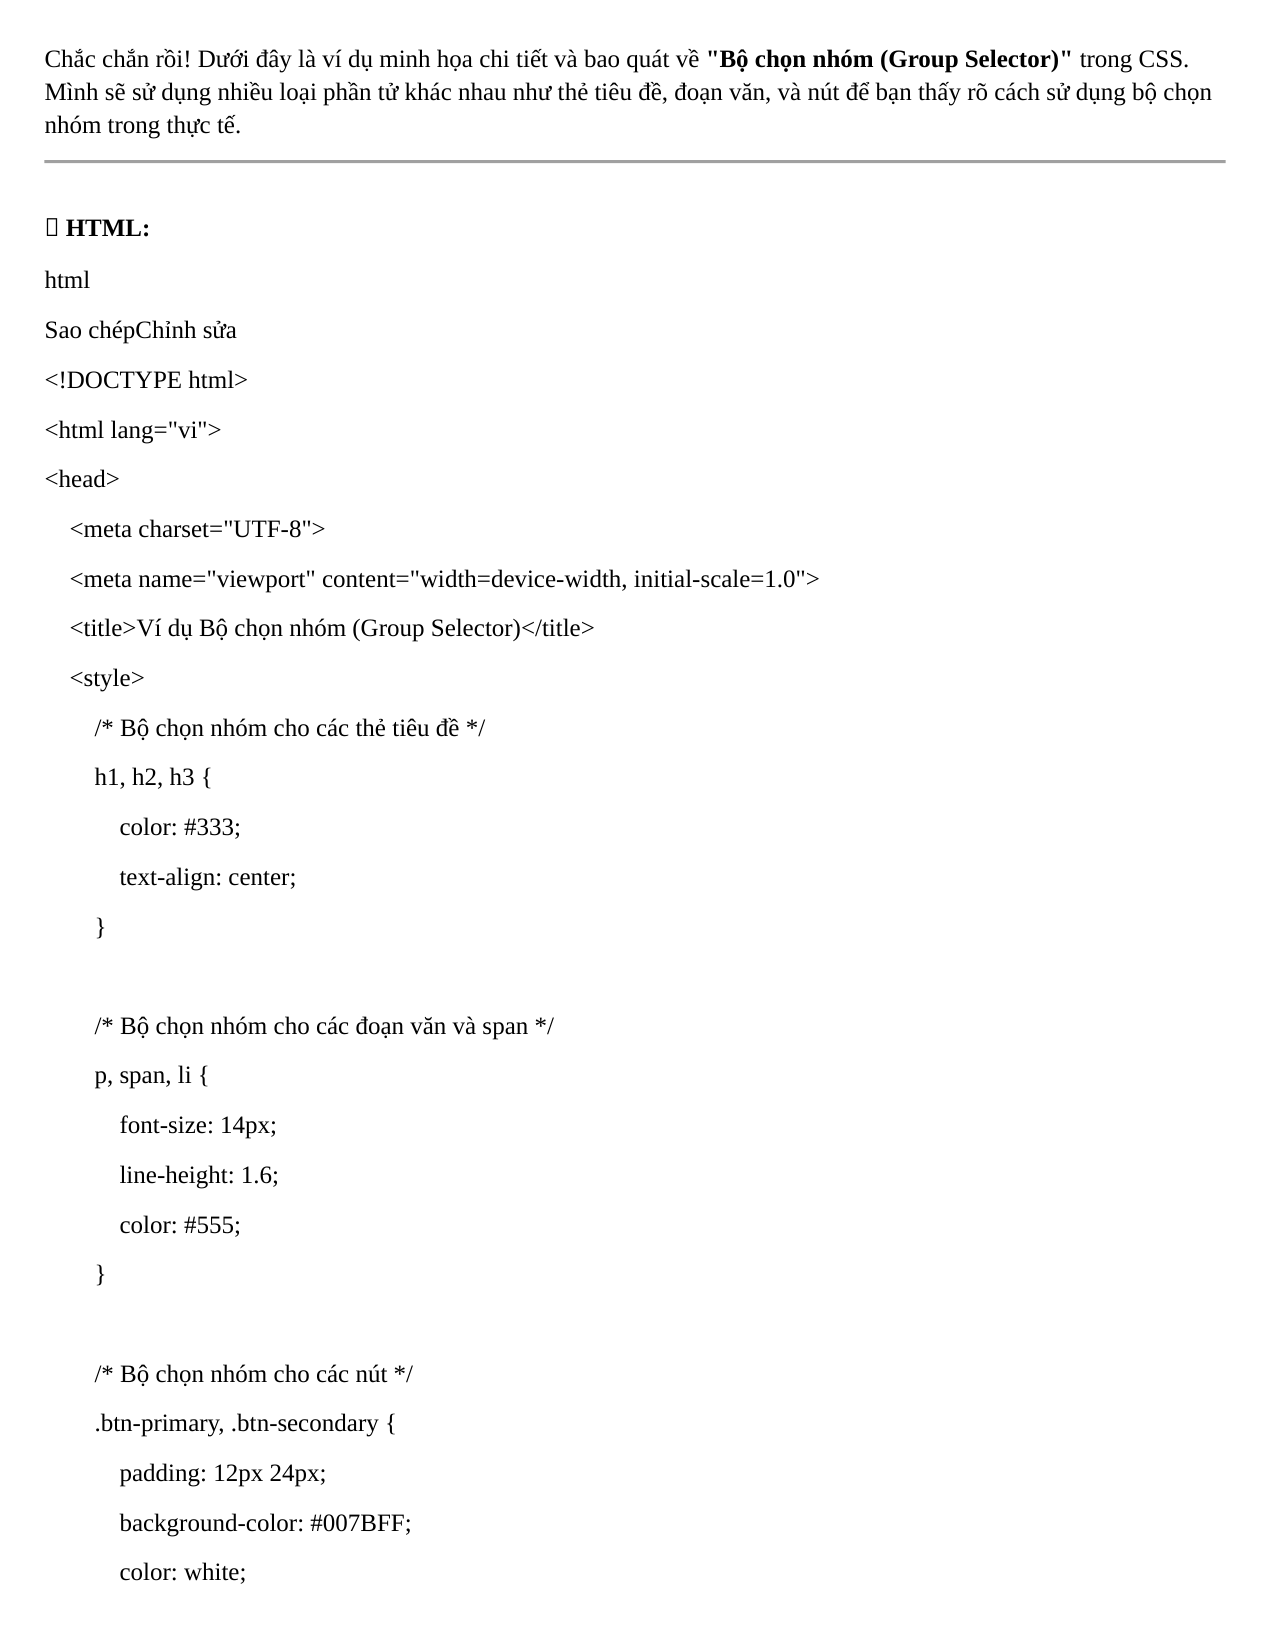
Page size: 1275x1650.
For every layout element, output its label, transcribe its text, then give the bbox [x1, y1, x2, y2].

text Sao chépChỉnh sửa [44, 315, 1226, 344]
text <style> [44, 663, 1226, 692]
text background-color: #007BFF; [44, 1508, 1226, 1537]
text } [44, 1259, 1226, 1288]
text color: white; [44, 1557, 1226, 1586]
text <html lang="vi"> [44, 415, 1226, 443]
text <title>Ví dụ Bộ chọn nhóm (Group Selector)</title> [44, 613, 1226, 642]
text <meta name="viewport" content="width=device-width, initial-scale=1.0"> [44, 564, 1226, 592]
text text-align: center; [44, 862, 1226, 891]
text html [44, 266, 1226, 294]
text } [44, 912, 1226, 940]
text font-size: 14px; [44, 1110, 1226, 1139]
text h1, h2, h3 { [44, 762, 1226, 791]
text .btn-primary, .btn-secondary { [44, 1408, 1226, 1437]
text ✅ HTML: [44, 210, 1226, 244]
text /* Bộ chọn nhóm cho các đoạn văn và span */ [44, 1011, 1226, 1040]
text Chắc chắn rồi! Dưới đây là ví dụ minh họa chi tiết và bao quát về "Bộ chọn nhóm (Group Selector)" trong CSS. Mình sẽ sử dụng nhiều loại phần tử khác nhau như thẻ tiêu đề, đoạn văn, và nút để bạn thấy rõ cách sử dụng bộ chọn nhóm trong thực tế. [44, 44, 1226, 139]
text <head> [44, 464, 1226, 493]
text color: #555; [44, 1210, 1226, 1238]
text <meta charset="UTF-8"> [44, 514, 1226, 543]
text /* Bộ chọn nhóm cho các thẻ tiêu đề */ [44, 713, 1226, 742]
text padding: 12px 24px; [44, 1458, 1226, 1487]
text p, span, li { [44, 1061, 1226, 1089]
text <!DOCTYPE html> [44, 365, 1226, 394]
text line-height: 1.6; [44, 1160, 1226, 1189]
text /* Bộ chọn nhóm cho các nút */ [44, 1359, 1226, 1387]
text color: #333; [44, 812, 1226, 841]
